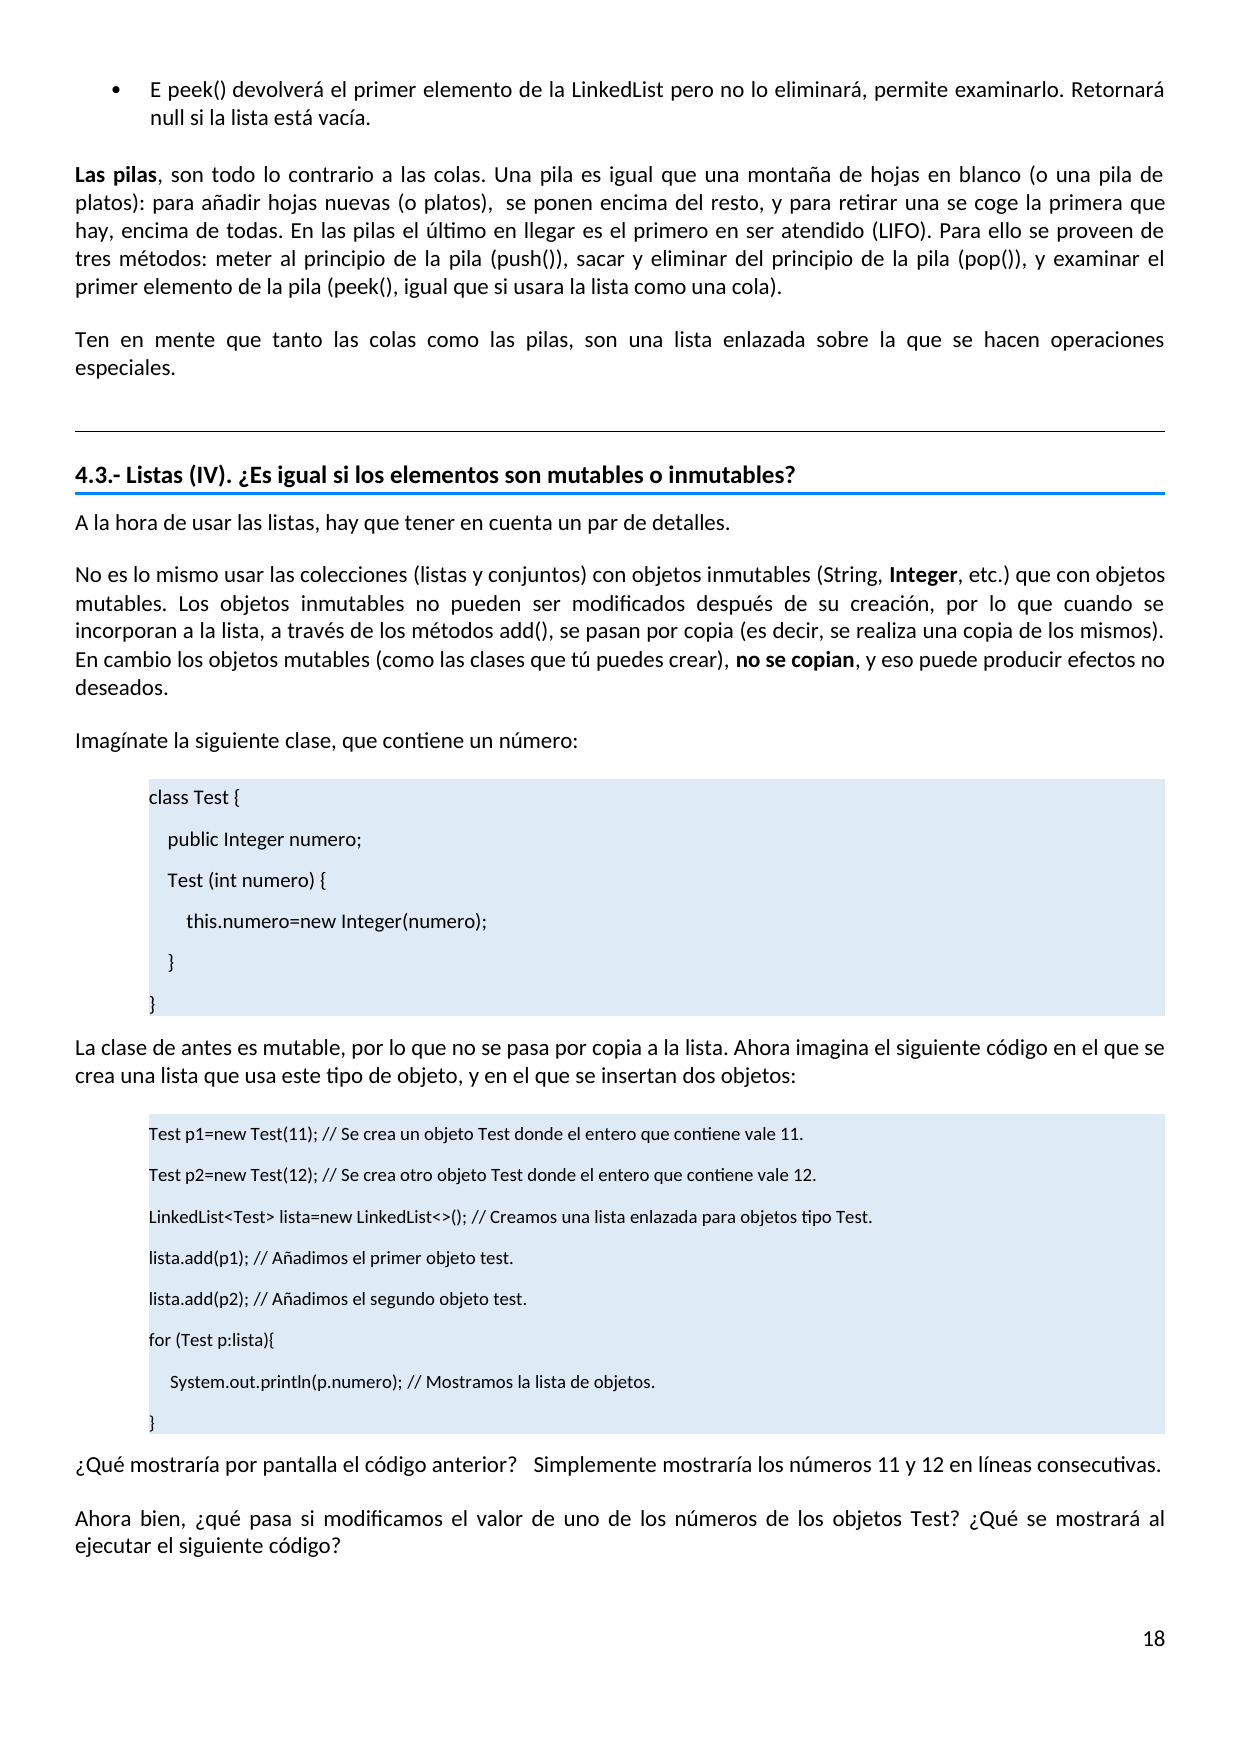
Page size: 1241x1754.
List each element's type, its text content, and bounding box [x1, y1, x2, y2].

text lista.add(p1); // Añadimos el primer objeto test. [149, 1238, 1165, 1269]
text Imagínate la siguiente clase, que contiene un número: [75, 726, 1165, 754]
text No es lo mismo usar las colecciones (listas y conjuntos) con objetos inmutables (String, Integer, etc.) que con objetos mutables. Los objetos inmutables no pueden ser modificados después de su creación, por lo que cuando se incorporan a la lista, a través de los métodos add(), se pasan por copia (es decir, se realiza una copia de los mismos). En cambio los objetos mutables (como las clases que tú puedes crear), no se copian, y eso puede producir efectos no deseados. [75, 561, 1165, 701]
text this.numero=new Integer(numero); [149, 902, 1165, 934]
text public Integer numero; [149, 820, 1165, 851]
text Ahora bien, ¿qué pasa si modificamos el valor de uno de los números de los objetos Test? ¿Qué se mostrará al ejecutar el siguiente código? [75, 1504, 1165, 1560]
list E peek() devolverá el primer elemento de la LinkedList pero no lo eliminará, permite examinarlo. Retornará null si la lista está vacía. [112, 75, 1165, 131]
text class Test { [149, 779, 1165, 810]
text ¿Qué mostraría por pantalla el código anterior? Simplemente mostraría los números 11 y 12 en líneas consecutivas. [75, 1451, 1165, 1479]
text 4.3.- Listas (IV). ¿Es igual si los elementos son mutables o inmutables? [75, 459, 1165, 492]
text lista.add(p2); // Añadimos el segundo objeto test. [149, 1279, 1165, 1310]
text Test p2=new Test(12); // Se crea otro objeto Test donde el entero que contiene vale 12. [149, 1155, 1165, 1186]
text LinkedList<Test> lista=new LinkedList<>(); // Creamos una lista enlazada para objetos tipo Test. [149, 1196, 1165, 1228]
text Test p1=new Test(11); // Se crea un objeto Test donde el entero que contiene vale 11. [149, 1114, 1165, 1145]
text La clase de antes es mutable, por lo que no se pasa por copia a la lista. Ahora imagina el siguiente código en el que se crea una lista que usa este tipo de objeto, y en el que se insertan dos objetos: [75, 1033, 1165, 1089]
text } [149, 1403, 1165, 1434]
text for (Test p:lista){ [149, 1320, 1165, 1351]
text System.out.println(p.numero); // Mostramos la lista de objetos. [149, 1361, 1165, 1393]
text } [149, 944, 1165, 975]
text A la hora de usar las listas, hay que tener en cuenta un par de detalles. [75, 508, 1165, 536]
text Test (int numero) { [149, 861, 1165, 892]
text Ten en mente que tanto las colas como las pilas, son una lista enlazada sobre la que se hacen operaciones especiales. [75, 325, 1165, 381]
text Las pilas, son todo lo contrario a las colas. Una pila es igual que una montaña de hojas en blanco (o una pila de platos): para añadir hojas nuevas (o platos), se ponen encima del resto, y para retirar una se coge la primera que hay, encima de todas. En las pilas el último en llegar es el primero en ser atendido (LIFO). Para ello se proveen de tres métodos: meter al principio de la pila (push()), sacar y eliminar del principio de la pila (pop()), y examinar el primer elemento de la pila (peek(), igual que si usara la lista como una cola). [75, 160, 1165, 300]
text } [149, 985, 1165, 1016]
